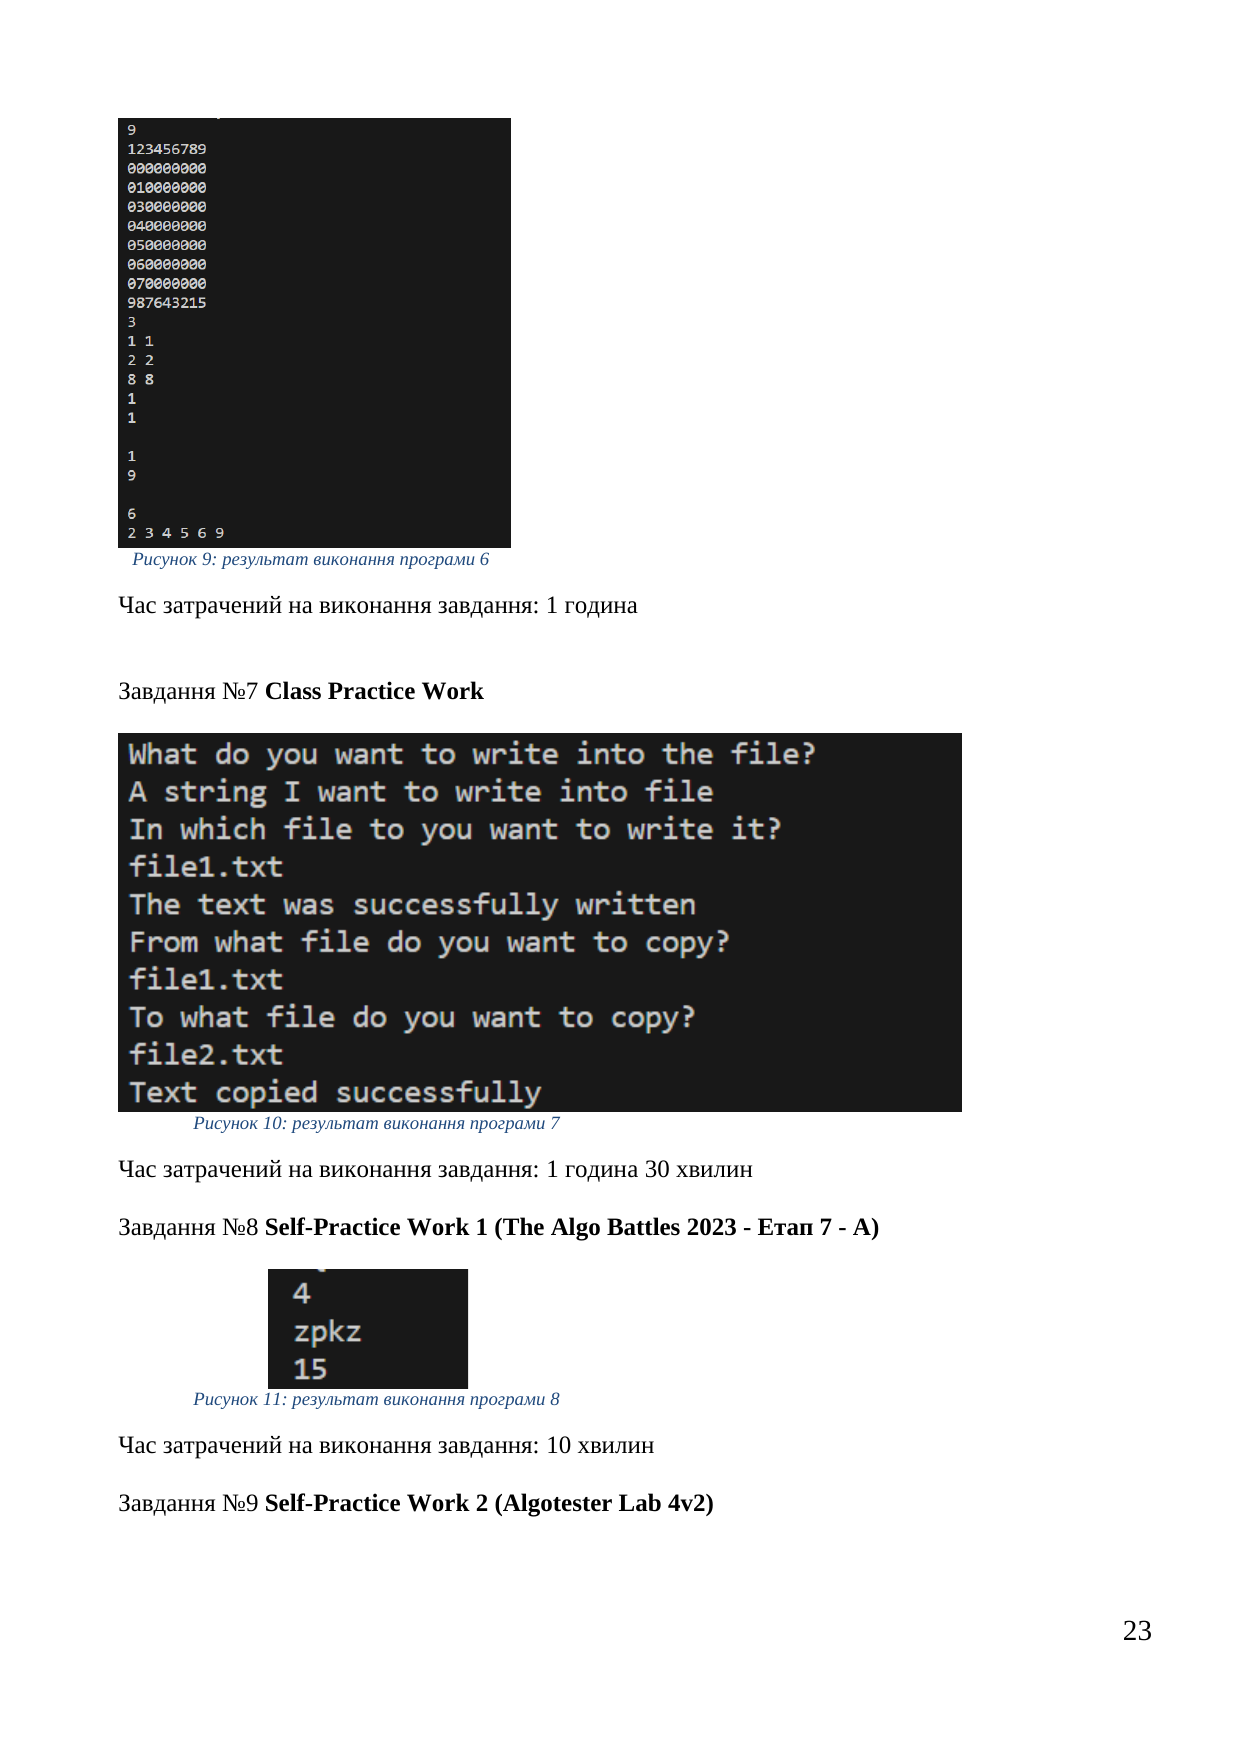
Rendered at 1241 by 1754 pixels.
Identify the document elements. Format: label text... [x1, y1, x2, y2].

text Час затрачений на виконання завдання: 1 годинa 30 хвилин [118, 1154, 1152, 1183]
text Завдання №7 Class Practice Work [118, 676, 1152, 705]
text Час затрачений на виконання завдання: 1 година [118, 590, 1152, 619]
picture [118, 118, 511, 548]
picture [268, 1269, 469, 1389]
text Час затрачений на виконання завдання: 10 хвилин [118, 1431, 1152, 1459]
text Рисунок 11: результат виконання програми 8 [118, 1388, 1152, 1410]
picture [118, 733, 962, 1112]
text Завдання №9 Self-Practice Work 2 (Algotester Lab 4v2) [118, 1488, 1152, 1517]
text Рисунок 9: результат виконання програми 6 [118, 548, 1152, 569]
text Рисунок 10: результат виконання програми 7 [193, 1112, 1152, 1133]
text Завдання №8 Self-Practice Work 1 (The Algo Battles 2023 - Етап 7 - А) [118, 1212, 1152, 1241]
